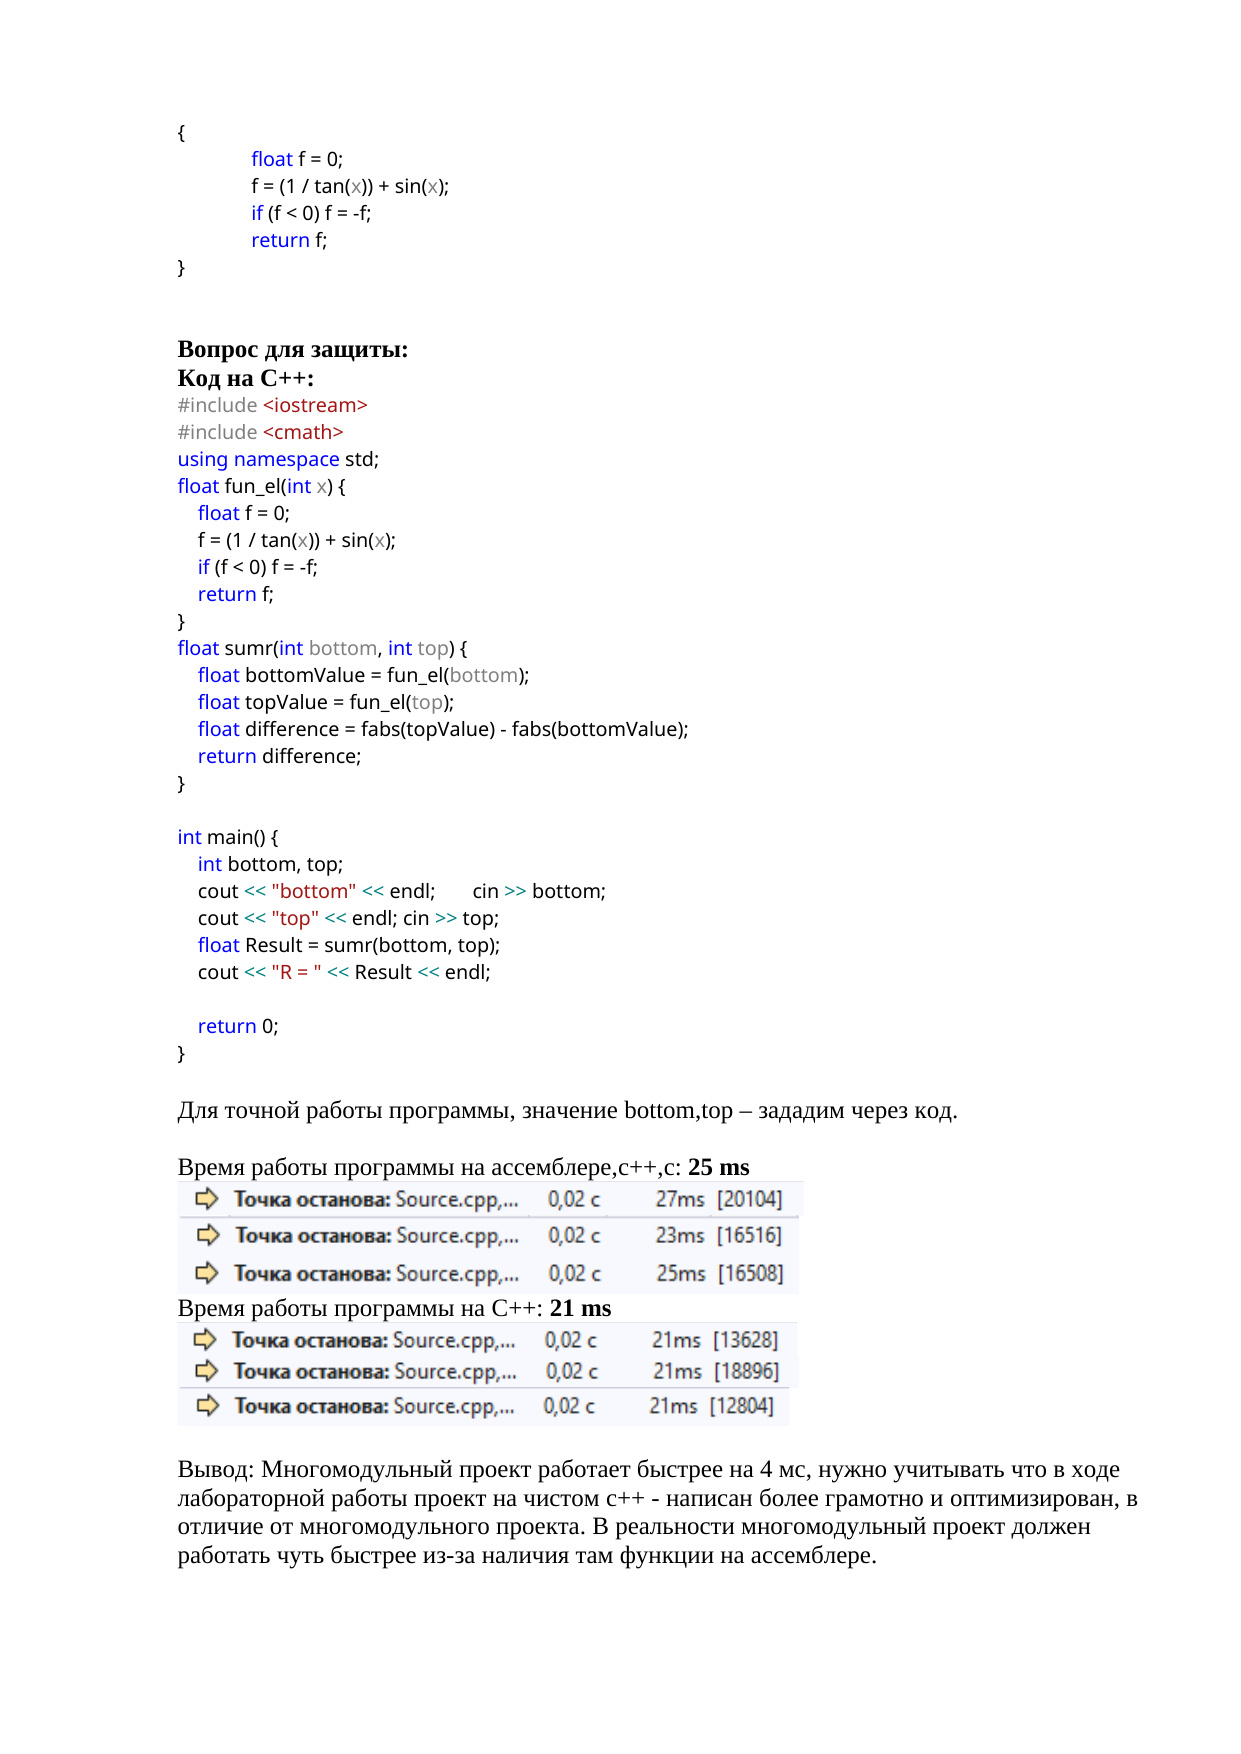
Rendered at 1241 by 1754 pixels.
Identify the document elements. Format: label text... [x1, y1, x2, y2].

text return difference; [177, 742, 1152, 769]
picture [177, 1322, 799, 1426]
text } [177, 607, 1152, 634]
text cout << "top" << endl; cin >> top; [177, 904, 1152, 931]
text } [177, 769, 1152, 796]
text f = (1 / tan(x)) + sin(x); [177, 526, 1152, 553]
text } [177, 1039, 1152, 1066]
text #include <cmath> [177, 418, 1152, 445]
text Вывод: Многомодульный проект работает быстрее на 4 мс, нужно учитывать что в ходе лабораторной работы проект на чистом с++ - написан более грамотно и оптимизирован, в отличие от многомодульного проекта. В реальности многомодульный проект должен работать чуть быстрее из-за наличия там функции на ассемблере. [177, 1454, 1152, 1569]
text Код на С++: #include <iostream> [177, 363, 1152, 418]
text return 0; [177, 1012, 1152, 1039]
text int bottom, top; [177, 850, 1152, 877]
text if (f < 0) f = -f; [177, 199, 1152, 226]
text float topValue = fun_el(top); [177, 688, 1152, 715]
text float f = 0; [177, 499, 1152, 526]
text float Result = sumr(bottom, top); [177, 931, 1152, 958]
text if (f < 0) f = -f; [177, 553, 1152, 580]
text float sumr(int bottom, int top) { [177, 634, 1152, 661]
text } [177, 253, 1152, 280]
text Время работы программы на C++: 21 ms [177, 1293, 1152, 1388]
text cout << "R = " << Result << endl; [177, 958, 1152, 985]
text Вопрос для защиты: [177, 334, 1152, 363]
picture [177, 1181, 804, 1294]
text using namespace std; [177, 445, 1152, 472]
text Для точной работы программы, значение bottom,top – зададим через код. [177, 1095, 1152, 1123]
text return f; [177, 226, 1152, 253]
text float f = 0; [177, 145, 1152, 172]
text float fun_el(int x) { [177, 472, 1152, 499]
text float bottomValue = fun_el(bottom); [177, 661, 1152, 688]
text { [177, 118, 1152, 145]
text cout << "bottom" << endl; cin >> bottom; [177, 877, 1152, 904]
text int main() { [177, 823, 1152, 850]
text float difference = fabs(topValue) - fabs(bottomValue); [177, 715, 1152, 742]
text return f; [177, 580, 1152, 607]
text f = (1 / tan(x)) + sin(x); [177, 172, 1152, 199]
